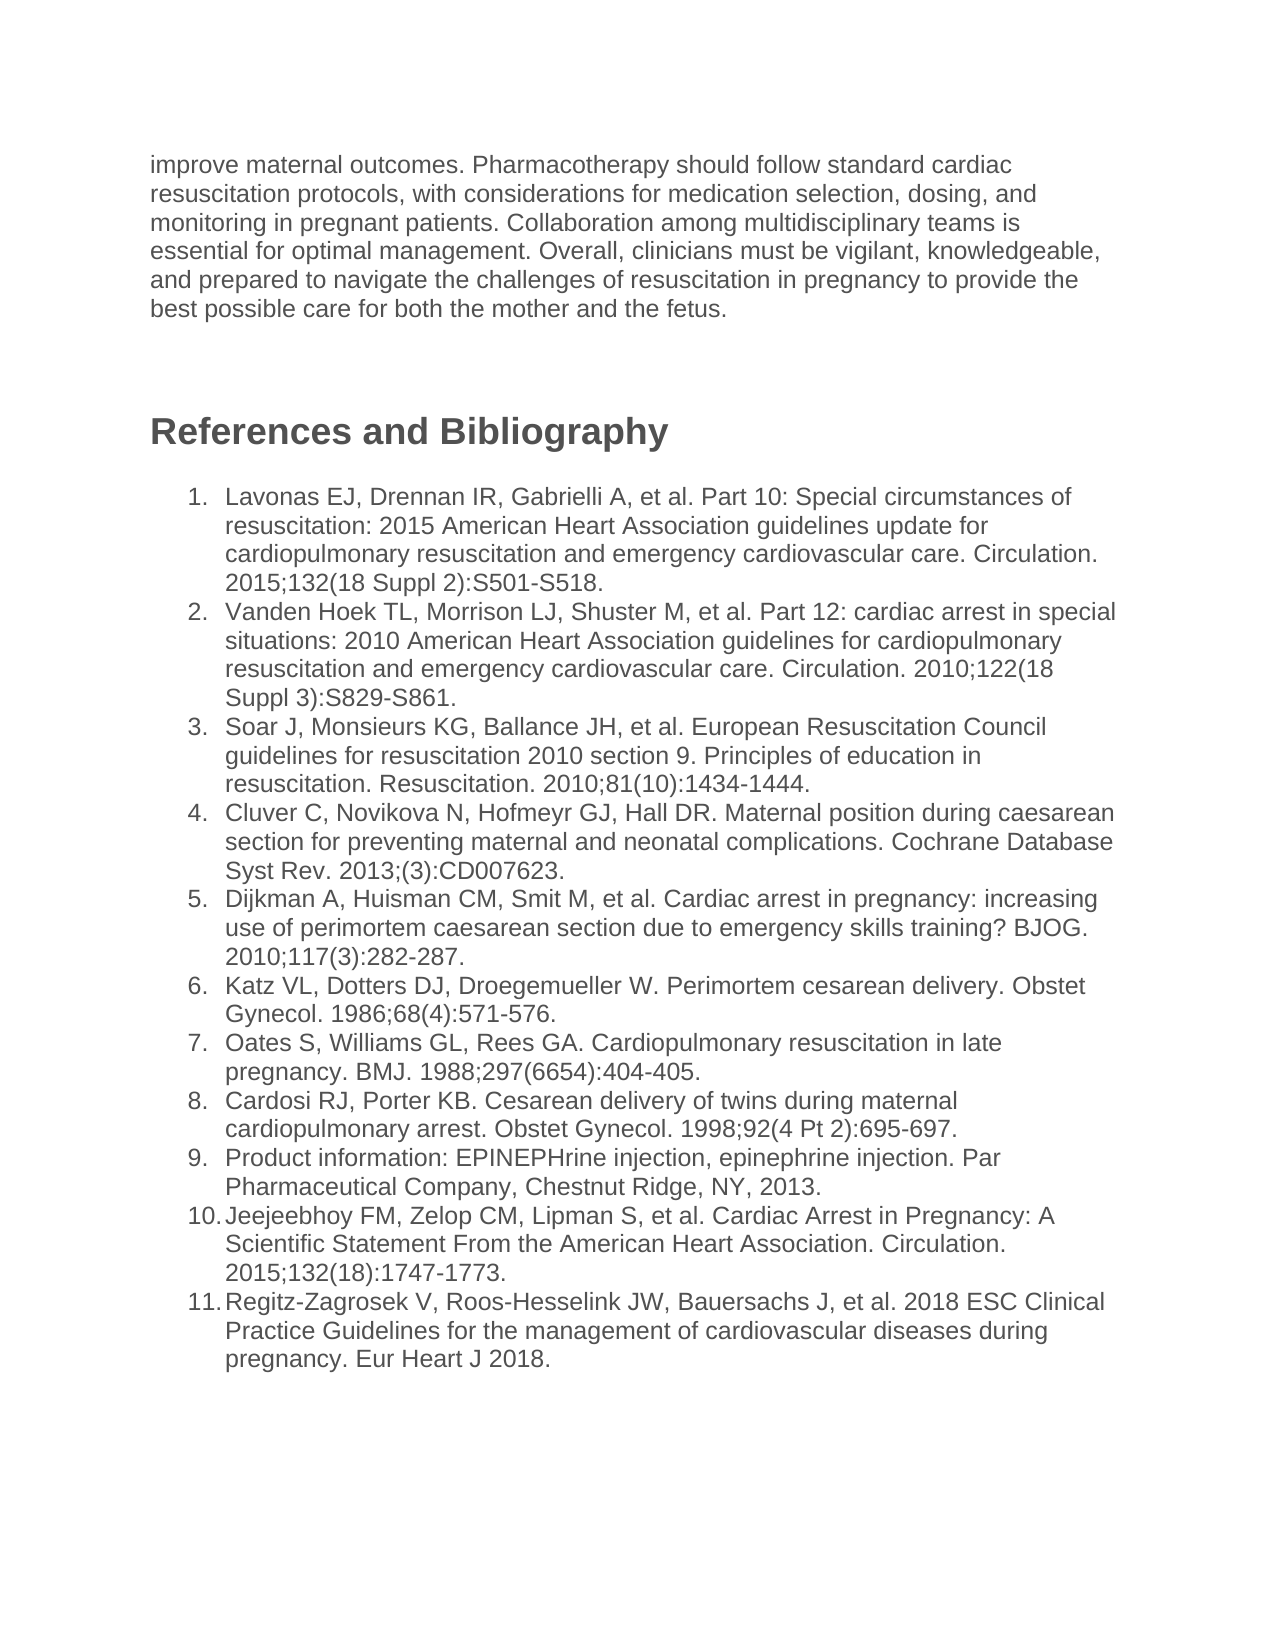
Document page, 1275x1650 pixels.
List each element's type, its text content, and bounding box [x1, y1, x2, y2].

list Cardosi RJ, Porter KB. Cesarean delivery of twins during maternal cardiopulmonary arrest. Obstet Gynecol. 1998;92(4 Pt 2):695-697. [187, 1086, 1125, 1143]
list Regitz-Zagrosek V, Roos-Hesselink JW, Bauersachs J, et al. 2018 ESC Clinical Practice Guidelines for the management of cardiovascular diseases during pregnancy. Eur Heart J 2018. [187, 1287, 1125, 1373]
list Cluver C, Novikova N, Hofmeyr GJ, Hall DR. Maternal position during caesarean section for preventing maternal and neonatal complications. Cochrane Database Syst Rev. 2013;(3):CD007623. [187, 798, 1125, 884]
list Lavonas EJ, Drennan IR, Gabrielli A, et al. Part 10: Special circumstances of resuscitation: 2015 American Heart Association guidelines update for cardiopulmonary resuscitation and emergency cardiovascular care. Circulation. 2015;132(18 Suppl 2):S501-S518. [187, 482, 1125, 597]
list Jeejeebhoy FM, Zelop CM, Lipman S, et al. Cardiac Arrest in Pregnancy: A Scientific Statement From the American Heart Association. Circulation. 2015;132(18):1747-1773. [187, 1201, 1125, 1287]
list Soar J, Monsieurs KG, Ballance JH, et al. European Resuscitation Council guidelines for resuscitation 2010 section 9. Principles of education in resuscitation. Resuscitation. 2010;81(10):1434-1444. [187, 712, 1125, 798]
text References and Bibliography [150, 409, 1125, 453]
list Oates S, Williams GL, Rees GA. Cardiopulmonary resuscitation in late pregnancy. BMJ. 1988;297(6654):404-405. [187, 1028, 1125, 1086]
list Katz VL, Dotters DJ, Droegemueller W. Perimortem cesarean delivery. Obstet Gynecol. 1986;68(4):571-576. [187, 971, 1125, 1028]
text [150, 150, 1125, 322]
list Dijkman A, Huisman CM, Smit M, et al. Cardiac arrest in pregnancy: increasing use of perimortem caesarean section due to emergency skills training? BJOG. 2010;117(3):282-287. [187, 884, 1125, 971]
list Vanden Hoek TL, Morrison LJ, Shuster M, et al. Part 12: cardiac arrest in special situations: 2010 American Heart Association guidelines for cardiopulmonary resuscitation and emergency cardiovascular care. Circulation. 2010;122(18 Suppl 3):S829-S861. [187, 597, 1125, 712]
list Product information: EPINEPHrine injection, epinephrine injection. Par Pharmaceutical Company, Chestnut Ridge, NY, 2013. [187, 1143, 1125, 1201]
